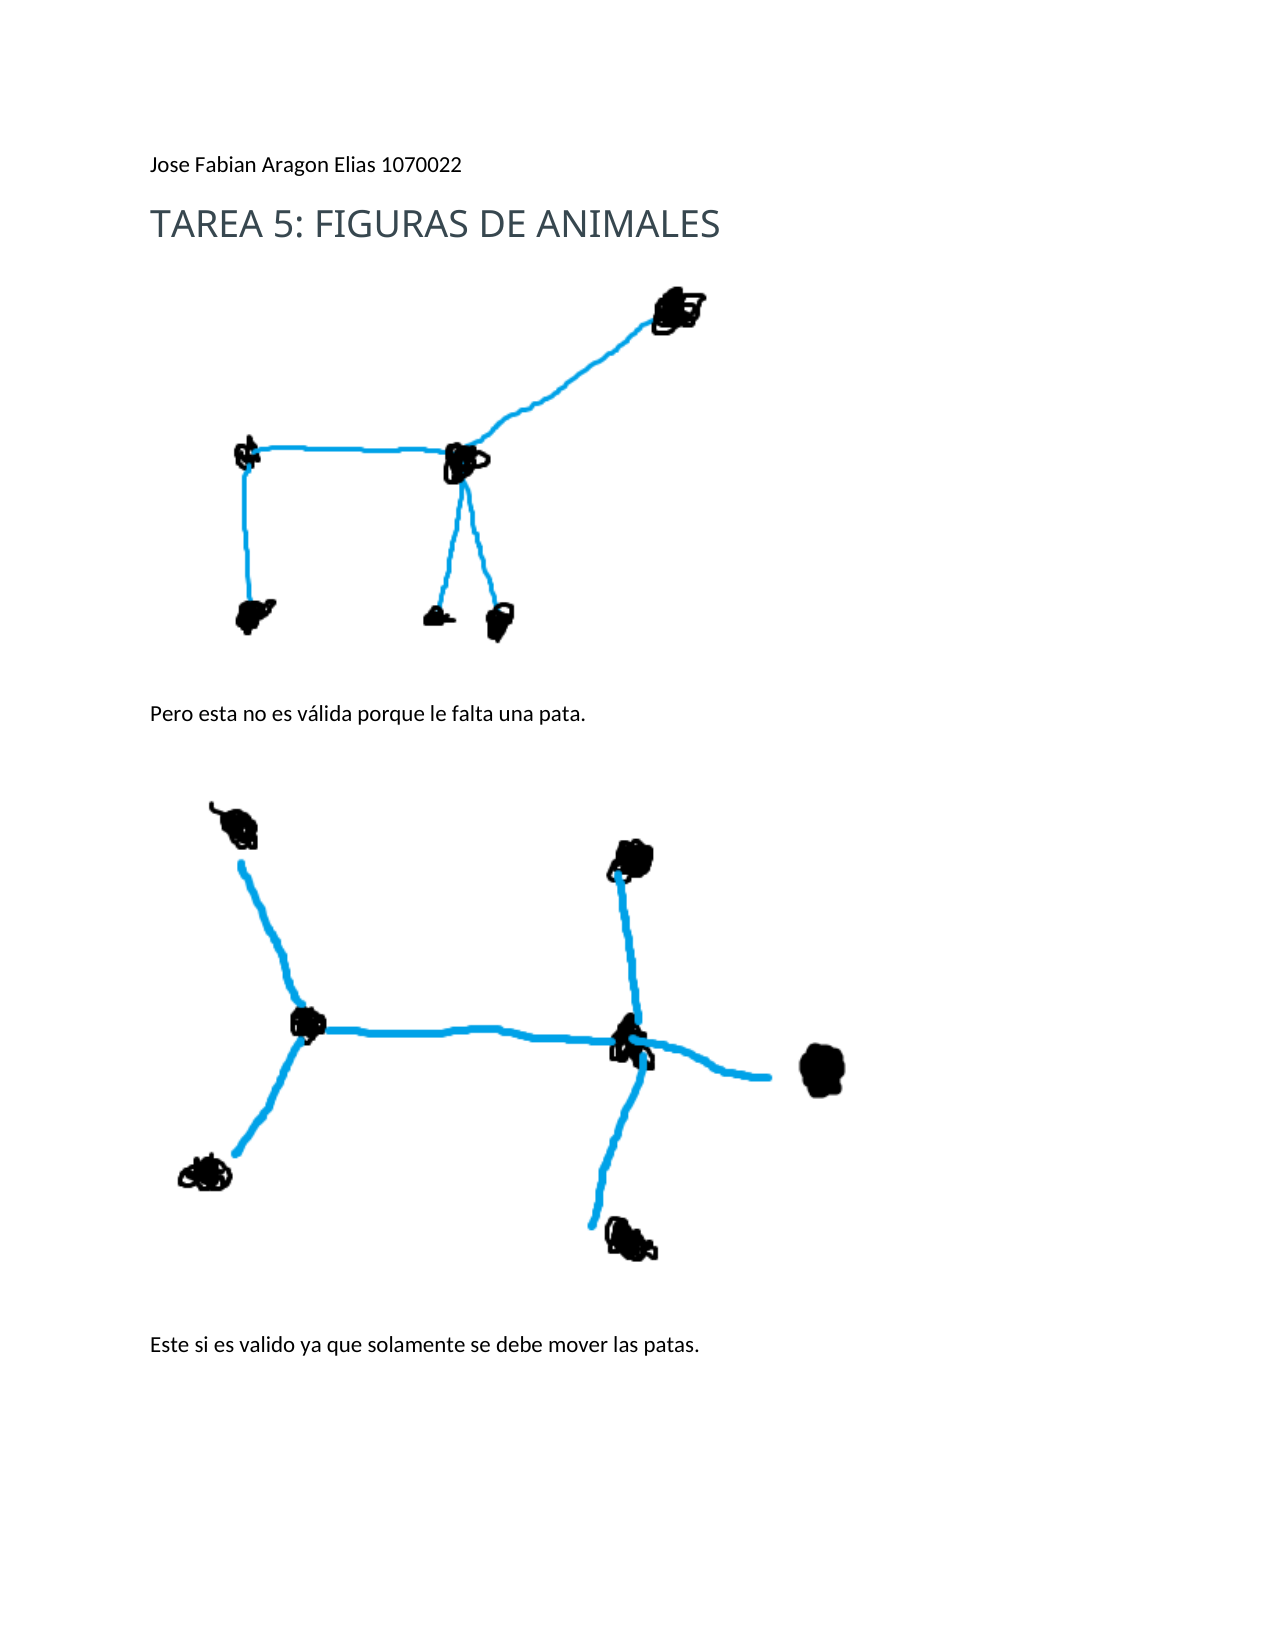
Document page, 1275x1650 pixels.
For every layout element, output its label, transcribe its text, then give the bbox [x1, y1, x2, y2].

text TAREA 5: FIGURAS DE ANIMALES [150, 197, 1125, 248]
picture [150, 277, 741, 681]
text Pero esta no es válida porque le falta una pata. [150, 699, 1125, 727]
text Jose Fabian Aragon Elias 1070022 [150, 150, 1125, 178]
picture [150, 746, 885, 1312]
text Este si es valido ya que solamente se debe mover las patas. [150, 1330, 1125, 1358]
